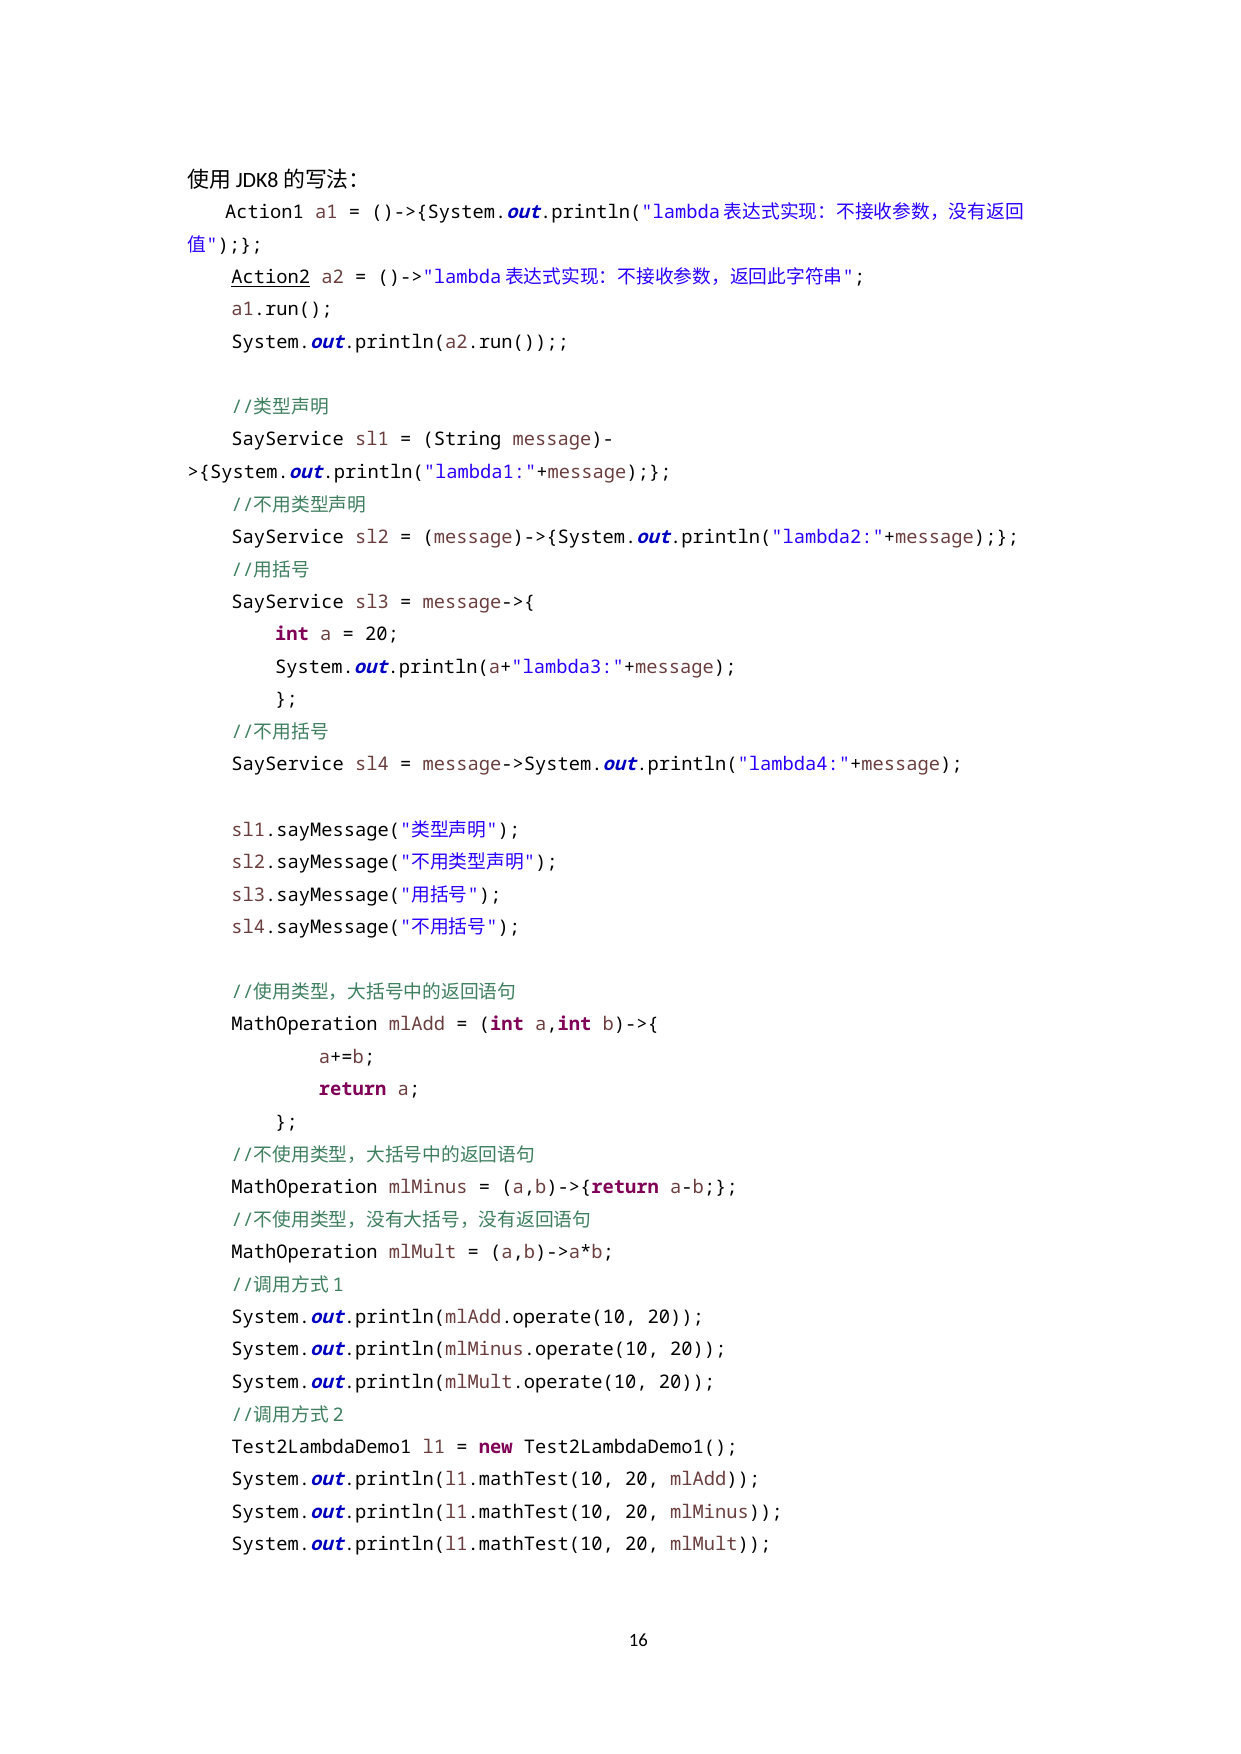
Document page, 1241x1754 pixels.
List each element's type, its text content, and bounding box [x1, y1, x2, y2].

text System.out.println(l1.mathTest(10, 20, mlMult)); [187, 1527, 1053, 1559]
text return a; [187, 1072, 1053, 1104]
text a1.run(); [187, 292, 1053, 324]
text System.out.println(a+"lambda3:"+message); [187, 649, 1053, 682]
text System.out.println(mlAdd.operate(10, 20)); [187, 1299, 1053, 1332]
text sl1.sayMessage("类型声明"); [187, 812, 1053, 844]
text MathOperation mlMinus = (a,b)->{return a-b;}; [187, 1169, 1053, 1202]
text SayService sl4 = message->System.out.println("lambda4:"+message); [187, 747, 1053, 779]
text }; [187, 682, 1053, 714]
text //调用方式1 [187, 1267, 1053, 1299]
text }; [187, 1104, 1053, 1137]
text SayService sl3 = message->{ [187, 584, 1053, 617]
text System.out.println(mlMult.operate(10, 20)); [187, 1364, 1053, 1397]
text Action1 a1 = ()->{System.out.println("lambda表达式实现：不接收参数，没有返回值");}; [187, 194, 1053, 259]
text sl2.sayMessage("不用类型声明"); [187, 844, 1053, 877]
text Action2 a2 = ()->"lambda表达式实现：不接收参数，返回此字符串"; [187, 259, 1053, 292]
text //不用类型声明 [187, 487, 1053, 519]
text MathOperation mlMult = (a,b)->a*b; [187, 1234, 1053, 1267]
text System.out.println(l1.mathTest(10, 20, mlMinus)); [187, 1494, 1053, 1527]
text //调用方式2 [187, 1397, 1053, 1429]
text //不使用类型，没有大括号，没有返回语句 [187, 1202, 1053, 1234]
text System.out.println(a2.run());; [187, 324, 1053, 357]
text System.out.println(mlMinus.operate(10, 20)); [187, 1332, 1053, 1364]
text int a = 20; [187, 617, 1053, 649]
text SayService sl1 = (String message)->{System.out.println("lambda1:"+message);}; [187, 422, 1053, 487]
text SayService sl2 = (message)->{System.out.println("lambda2:"+message);}; [187, 519, 1053, 552]
text //使用类型，大括号中的返回语句 [187, 974, 1053, 1007]
text System.out.println(l1.mathTest(10, 20, mlAdd)); [187, 1462, 1053, 1494]
text //用括号 [187, 552, 1053, 584]
text Test2LambdaDemo1 l1 = new Test2LambdaDemo1(); [187, 1429, 1053, 1462]
text //不用括号 [187, 714, 1053, 747]
text //不使用类型，大括号中的返回语句 [187, 1137, 1053, 1169]
text a+=b; [187, 1039, 1053, 1072]
text sl4.sayMessage("不用括号"); [187, 909, 1053, 942]
text 使用JDK8的写法： [187, 162, 1053, 194]
text //类型声明 [187, 389, 1053, 422]
text MathOperation mlAdd = (int a,int b)->{ [187, 1007, 1053, 1039]
text sl3.sayMessage("用括号"); [187, 877, 1053, 909]
